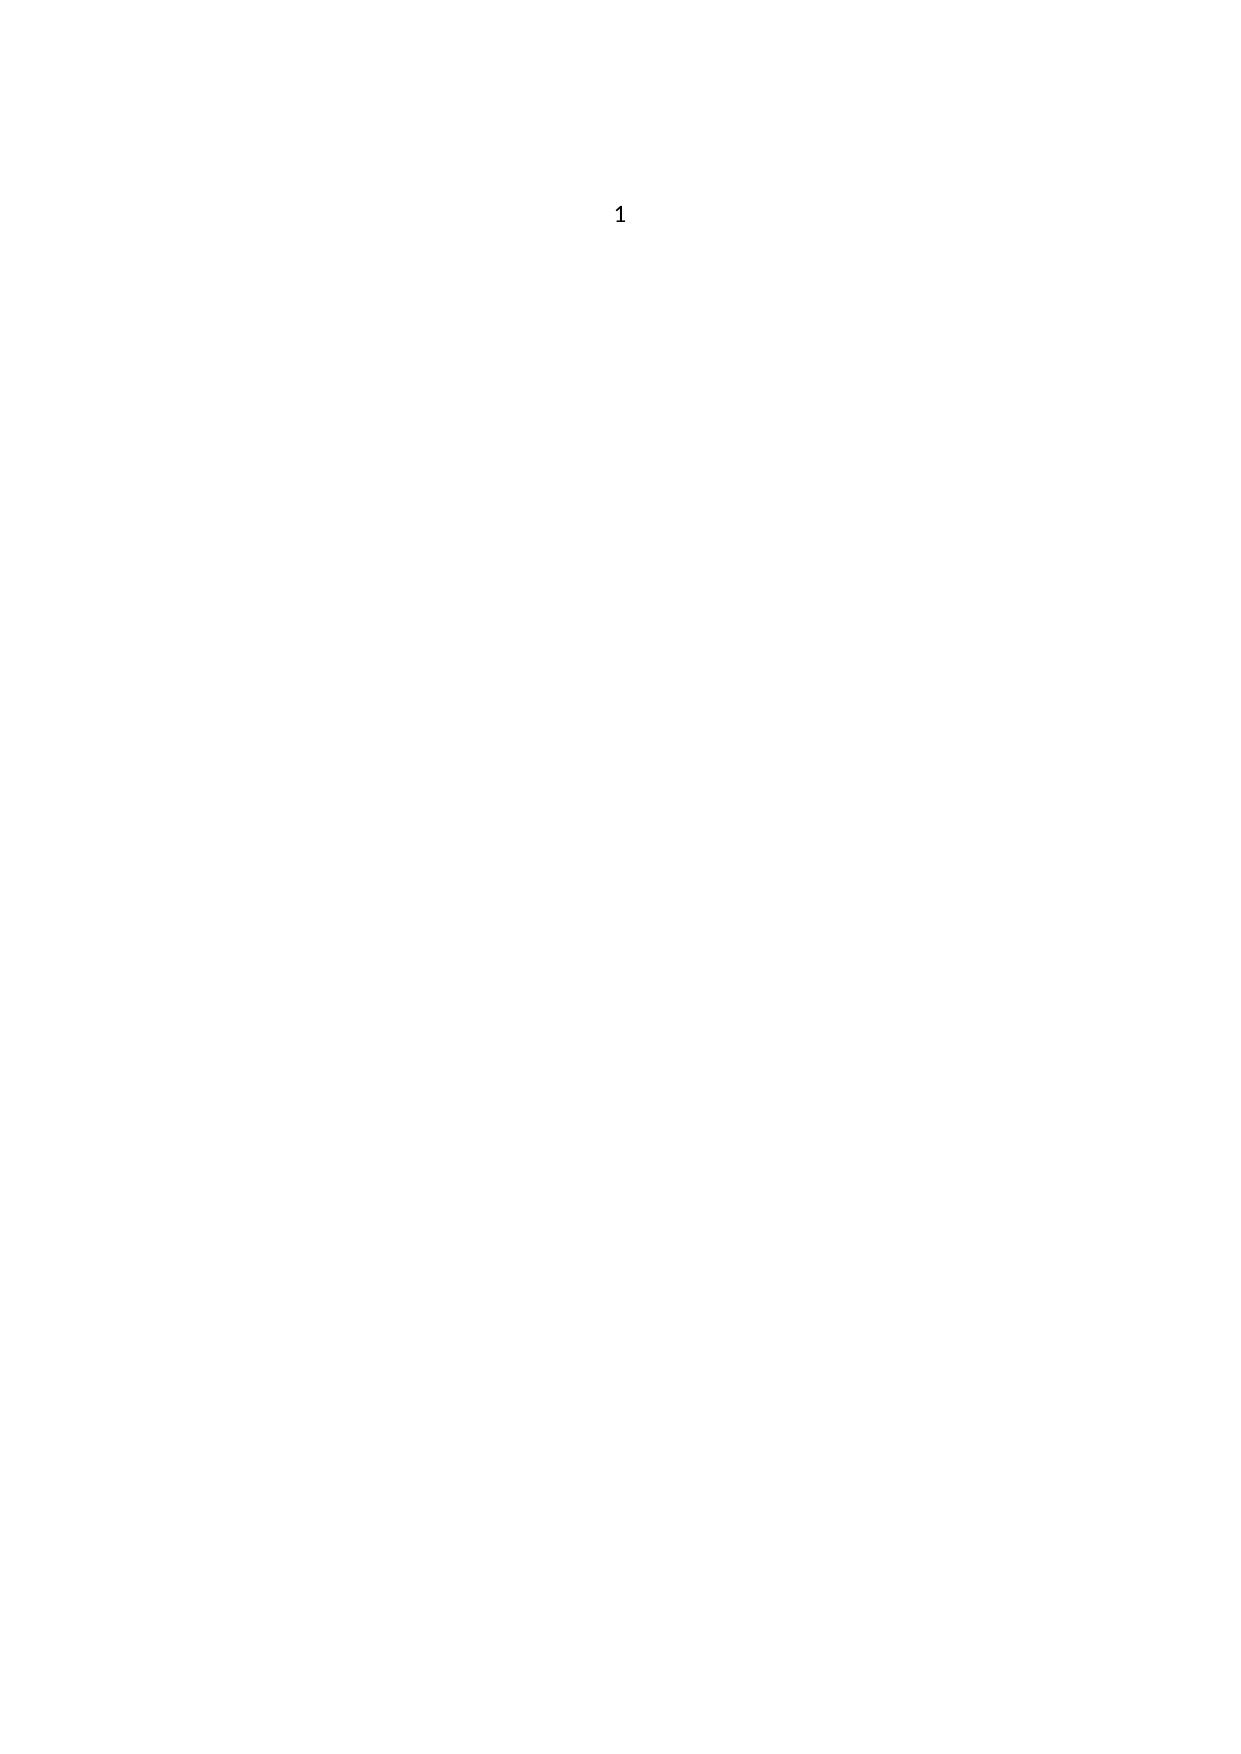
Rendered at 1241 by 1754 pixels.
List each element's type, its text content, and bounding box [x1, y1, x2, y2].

text 1 [177, 198, 1063, 228]
